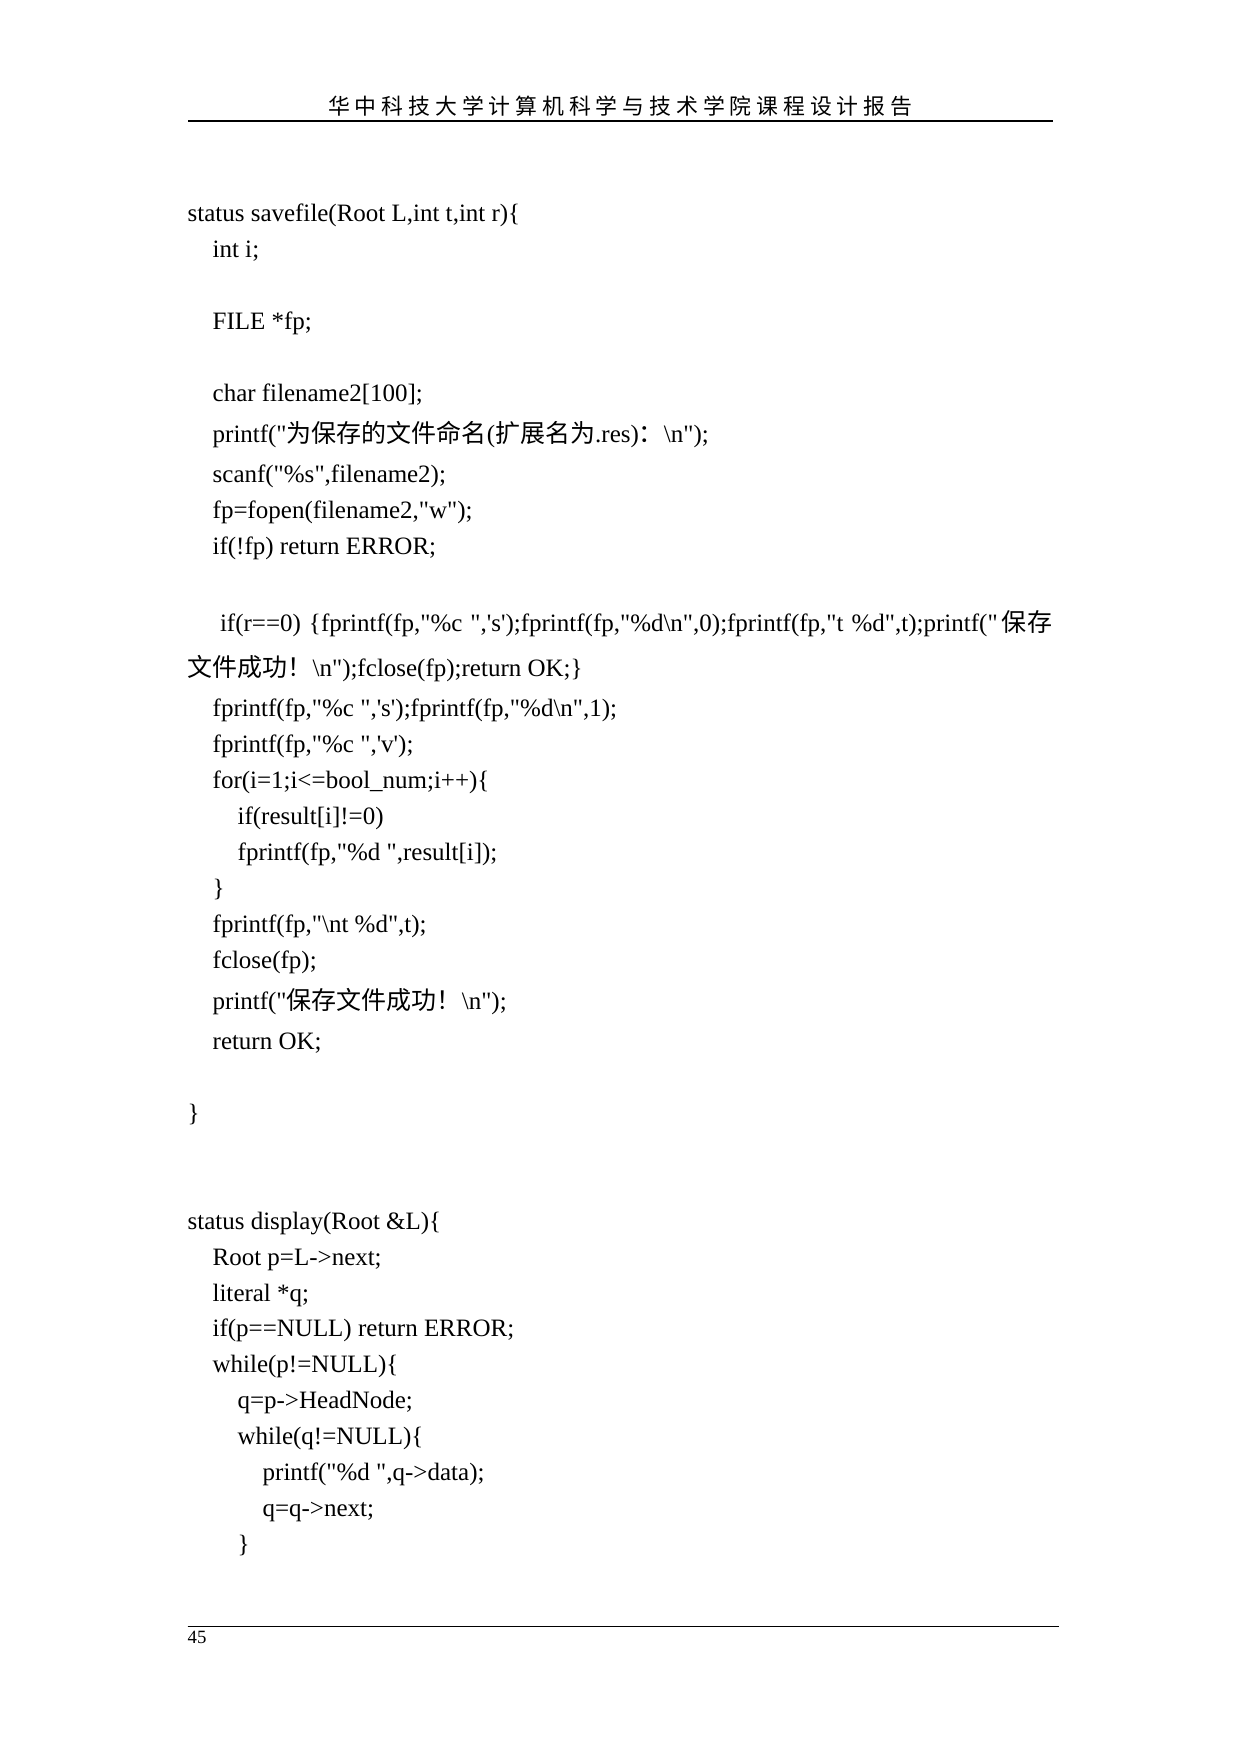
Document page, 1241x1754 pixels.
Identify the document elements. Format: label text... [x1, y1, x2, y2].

text if(r==0) {fprintf(fp,"%c ",'s');fprintf(fp,"%d\n",0);fprintf(fp,"t %d",t);printf("保存文件成功！\n");fclose(fp);return OK;} [187, 603, 1053, 684]
text while(q!=NULL){ [187, 1421, 1053, 1450]
text FILE *fp; [187, 306, 1053, 334]
text fprintf(fp,"\nt %d",t); [187, 909, 1053, 938]
text fprintf(fp,"%d ",result[i]); [187, 837, 1053, 866]
text literal *q; [187, 1278, 1053, 1306]
text if(p==NULL) return ERROR; [187, 1313, 1053, 1342]
text fp=fopen(filename2,"w"); [187, 495, 1053, 523]
text while(p!=NULL){ [187, 1349, 1053, 1378]
text int i; [187, 234, 1053, 263]
text fprintf(fp,"%c ",'s');fprintf(fp,"%d\n",1); [187, 693, 1053, 722]
text fclose(fp); [187, 945, 1053, 973]
text q=q->next; [187, 1493, 1053, 1522]
text } [187, 1529, 1053, 1558]
text char filename2[100]; [187, 378, 1053, 406]
text } [187, 873, 1053, 902]
text Root p=L->next; [187, 1242, 1053, 1270]
text if(!fp) return ERROR; [187, 531, 1053, 559]
text printf("为保存的文件命名(扩展名为.res)：\n"); [187, 413, 1053, 450]
text fprintf(fp,"%c ",'v'); [187, 729, 1053, 758]
text if(result[i]!=0) [187, 801, 1053, 830]
text printf("%d ",q->data); [187, 1457, 1053, 1486]
text q=p->HeadNode; [187, 1385, 1053, 1414]
text return OK; [187, 1026, 1053, 1055]
text status savefile(Root L,int t,int r){ [187, 198, 1053, 227]
text } [187, 1098, 1053, 1127]
text printf("保存文件成功！\n"); [187, 981, 1053, 1017]
text for(i=1;i<=bool_num;i++){ [187, 765, 1053, 794]
text status display(Root &L){ [187, 1206, 1053, 1234]
text scanf("%s",filename2); [187, 459, 1053, 488]
